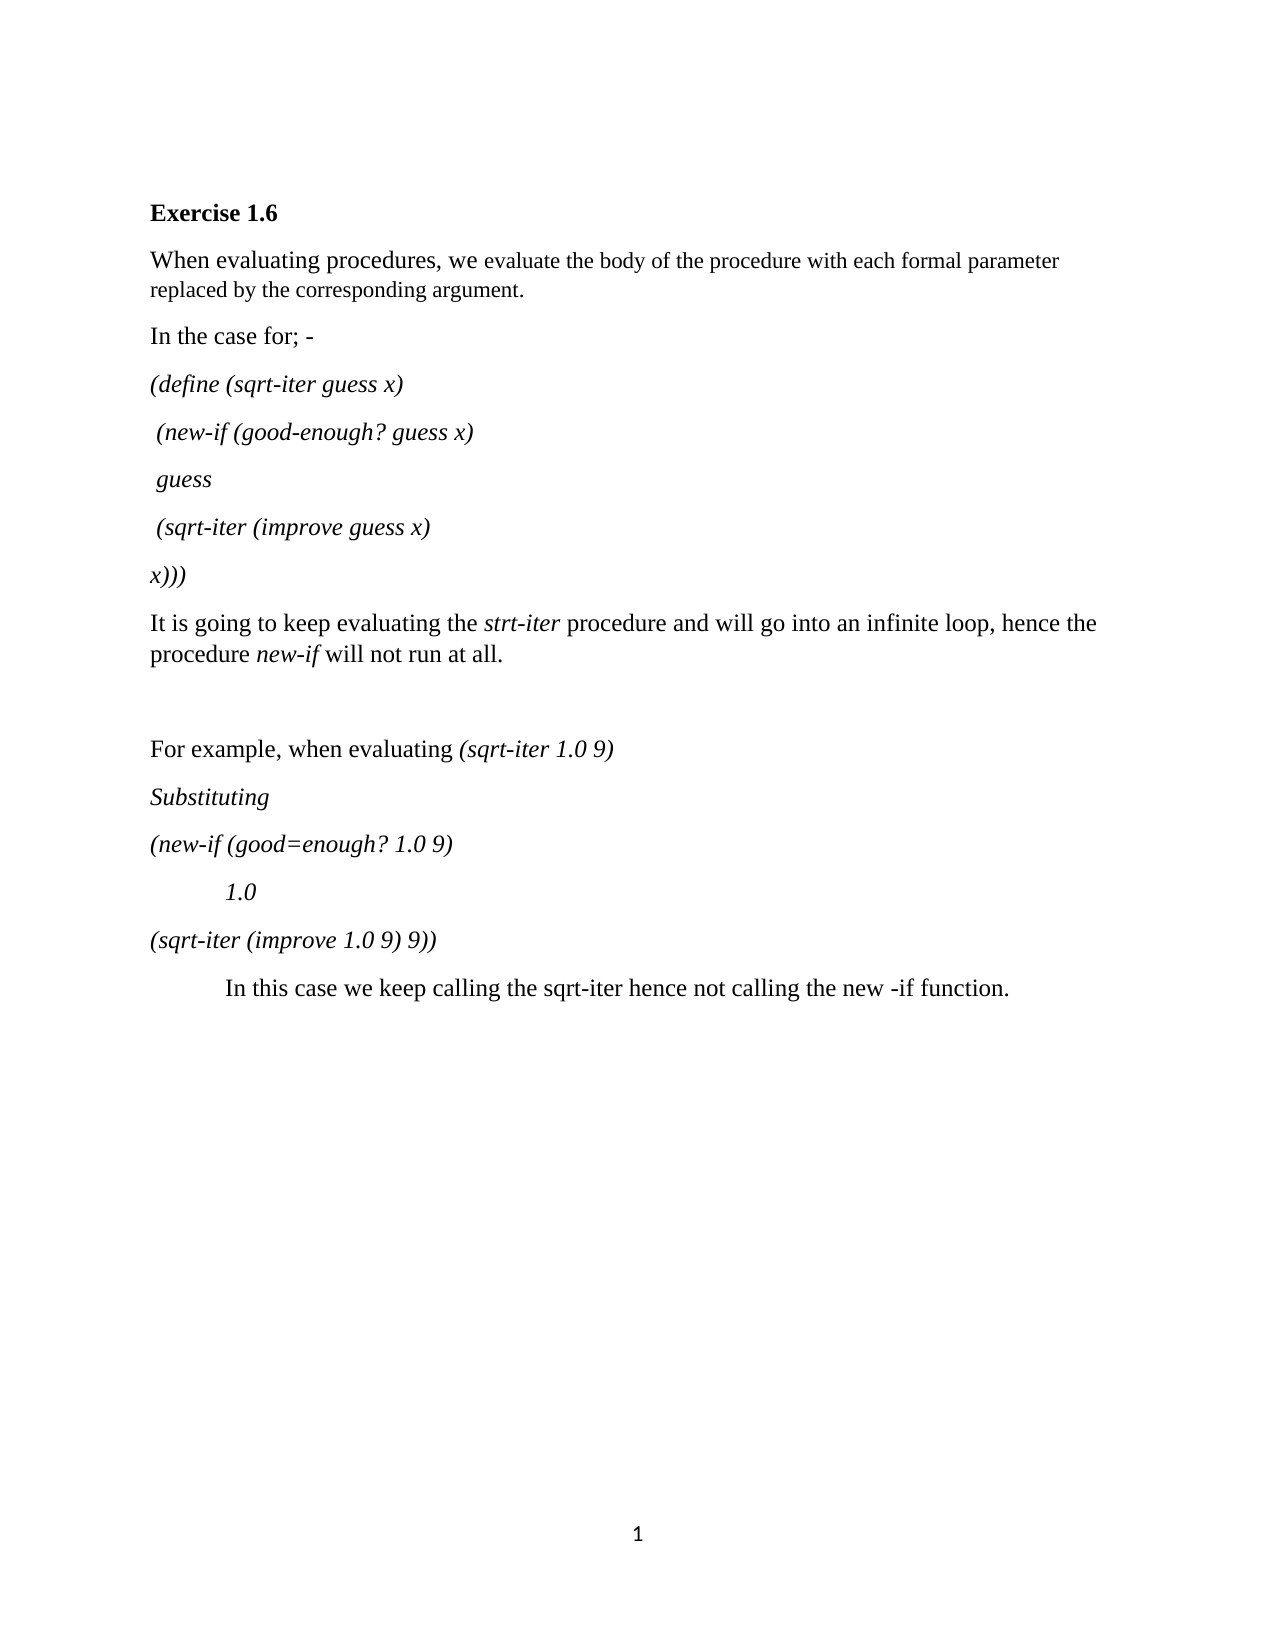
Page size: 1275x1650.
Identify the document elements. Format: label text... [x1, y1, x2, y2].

text guess [150, 464, 1125, 493]
text Substituting [150, 782, 1125, 811]
text For example, when evaluating (sqrt-iter 1.0 9) [150, 734, 1125, 763]
text (new-if (good-enough? guess x) [150, 417, 1125, 446]
text When evaluating procedures, we evaluate the body of the procedure with each formal parameter replaced by the corresponding argument. [150, 245, 1125, 303]
text (define (sqrt-iter guess x) [150, 369, 1125, 398]
text (sqrt-iter (improve 1.0 9) 9)) [150, 925, 1125, 954]
text In the case for; - [150, 321, 1125, 350]
text (new-if (good=enough? 1.0 9) [150, 829, 1125, 858]
text In this case we keep calling the sqrt-iter hence not calling the new -if function. [150, 973, 1125, 1001]
text (sqrt-iter (improve guess x) [150, 512, 1125, 541]
text It is going to keep evaluating the strt-iter procedure and will go into an infinite loop, hence the procedure new-if will not run at all. [150, 608, 1125, 667]
text Exercise 1.6 [150, 198, 1125, 226]
text x))) [150, 560, 1125, 589]
text 1.0 [150, 877, 1125, 906]
